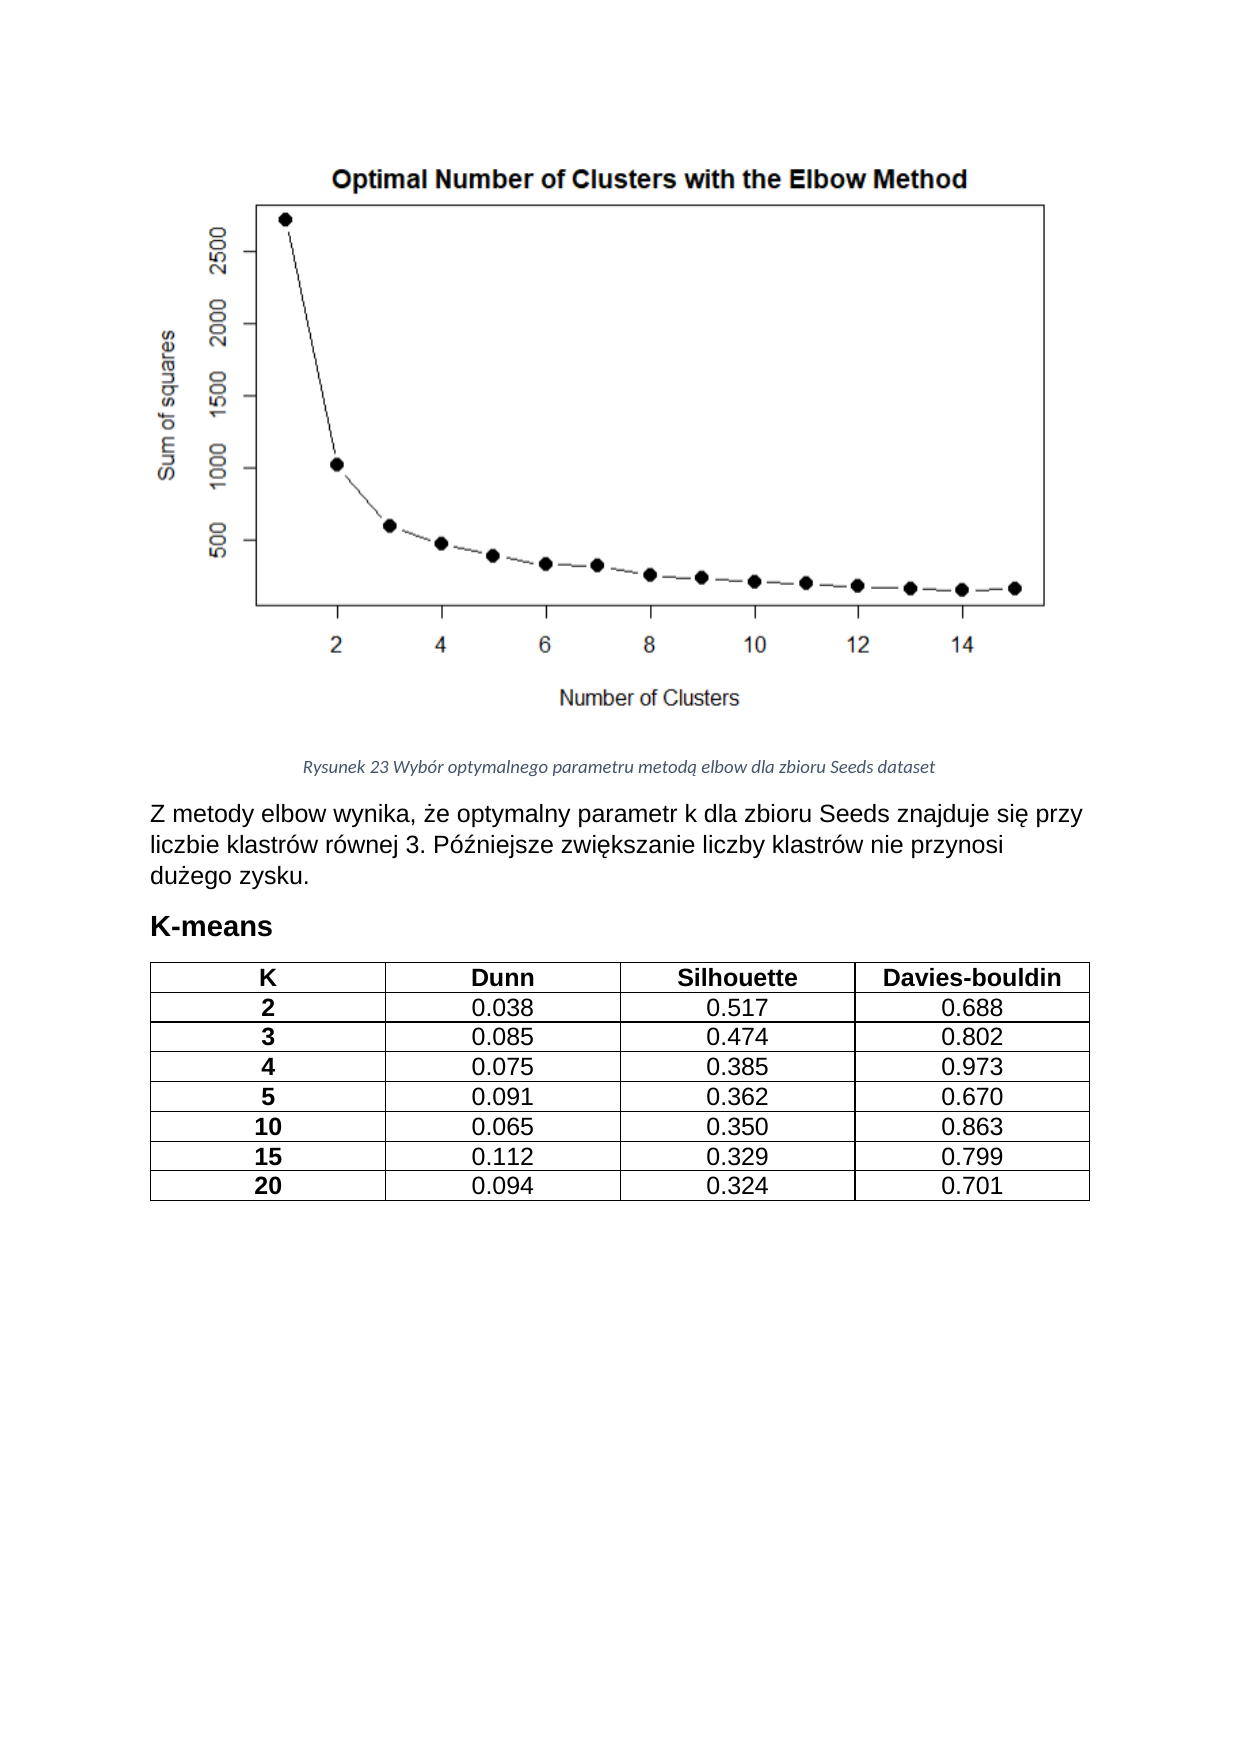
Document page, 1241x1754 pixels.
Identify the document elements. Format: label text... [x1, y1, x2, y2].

table_cell 0.799 [856, 1142, 1089, 1170]
table_cell 0.802 [856, 1023, 1089, 1051]
table_cell 0.670 [856, 1082, 1089, 1111]
table_cell 20 [151, 1171, 385, 1200]
table_cell 4 [151, 1052, 385, 1081]
table_header Davies-bouldin [856, 963, 1089, 992]
table_cell 0.112 [386, 1142, 620, 1170]
text Z metody elbow wynika, że optymalny parametr k dla zbioru Seeds znajduje się przy liczbie klastrów równej 3. Późniejsze zwiększanie liczby klastrów nie przynosi dużego zysku. [150, 799, 1090, 890]
table_cell 5 [151, 1082, 385, 1111]
table_header Silhouette [621, 963, 854, 992]
table_cell 0.085 [386, 1023, 620, 1051]
table_header Dunn [386, 963, 620, 992]
table_cell 0.973 [856, 1052, 1089, 1081]
text K-means [150, 909, 1090, 942]
table_cell 0.091 [386, 1082, 620, 1111]
table_cell 0.329 [621, 1142, 854, 1170]
table_cell 0.688 [856, 993, 1089, 1021]
table_cell 10 [151, 1112, 385, 1141]
table_header K [151, 963, 385, 992]
table_cell 0.474 [621, 1023, 854, 1051]
picture [150, 150, 1091, 737]
table_cell 0.350 [621, 1112, 854, 1141]
table_cell 0.701 [856, 1171, 1089, 1200]
table_cell 0.517 [621, 993, 854, 1021]
table_cell 0.065 [386, 1112, 620, 1141]
table_cell 0.362 [621, 1082, 854, 1111]
table_cell 0.038 [386, 993, 620, 1021]
table_cell 15 [151, 1142, 385, 1170]
table_cell 0.863 [856, 1112, 1089, 1141]
table_cell 0.385 [621, 1052, 854, 1081]
table_cell 0.094 [386, 1171, 620, 1200]
table_cell 3 [151, 1023, 385, 1051]
table_cell 2 [151, 993, 385, 1021]
table_cell 0.324 [621, 1171, 854, 1200]
table_cell 0.075 [386, 1052, 620, 1081]
